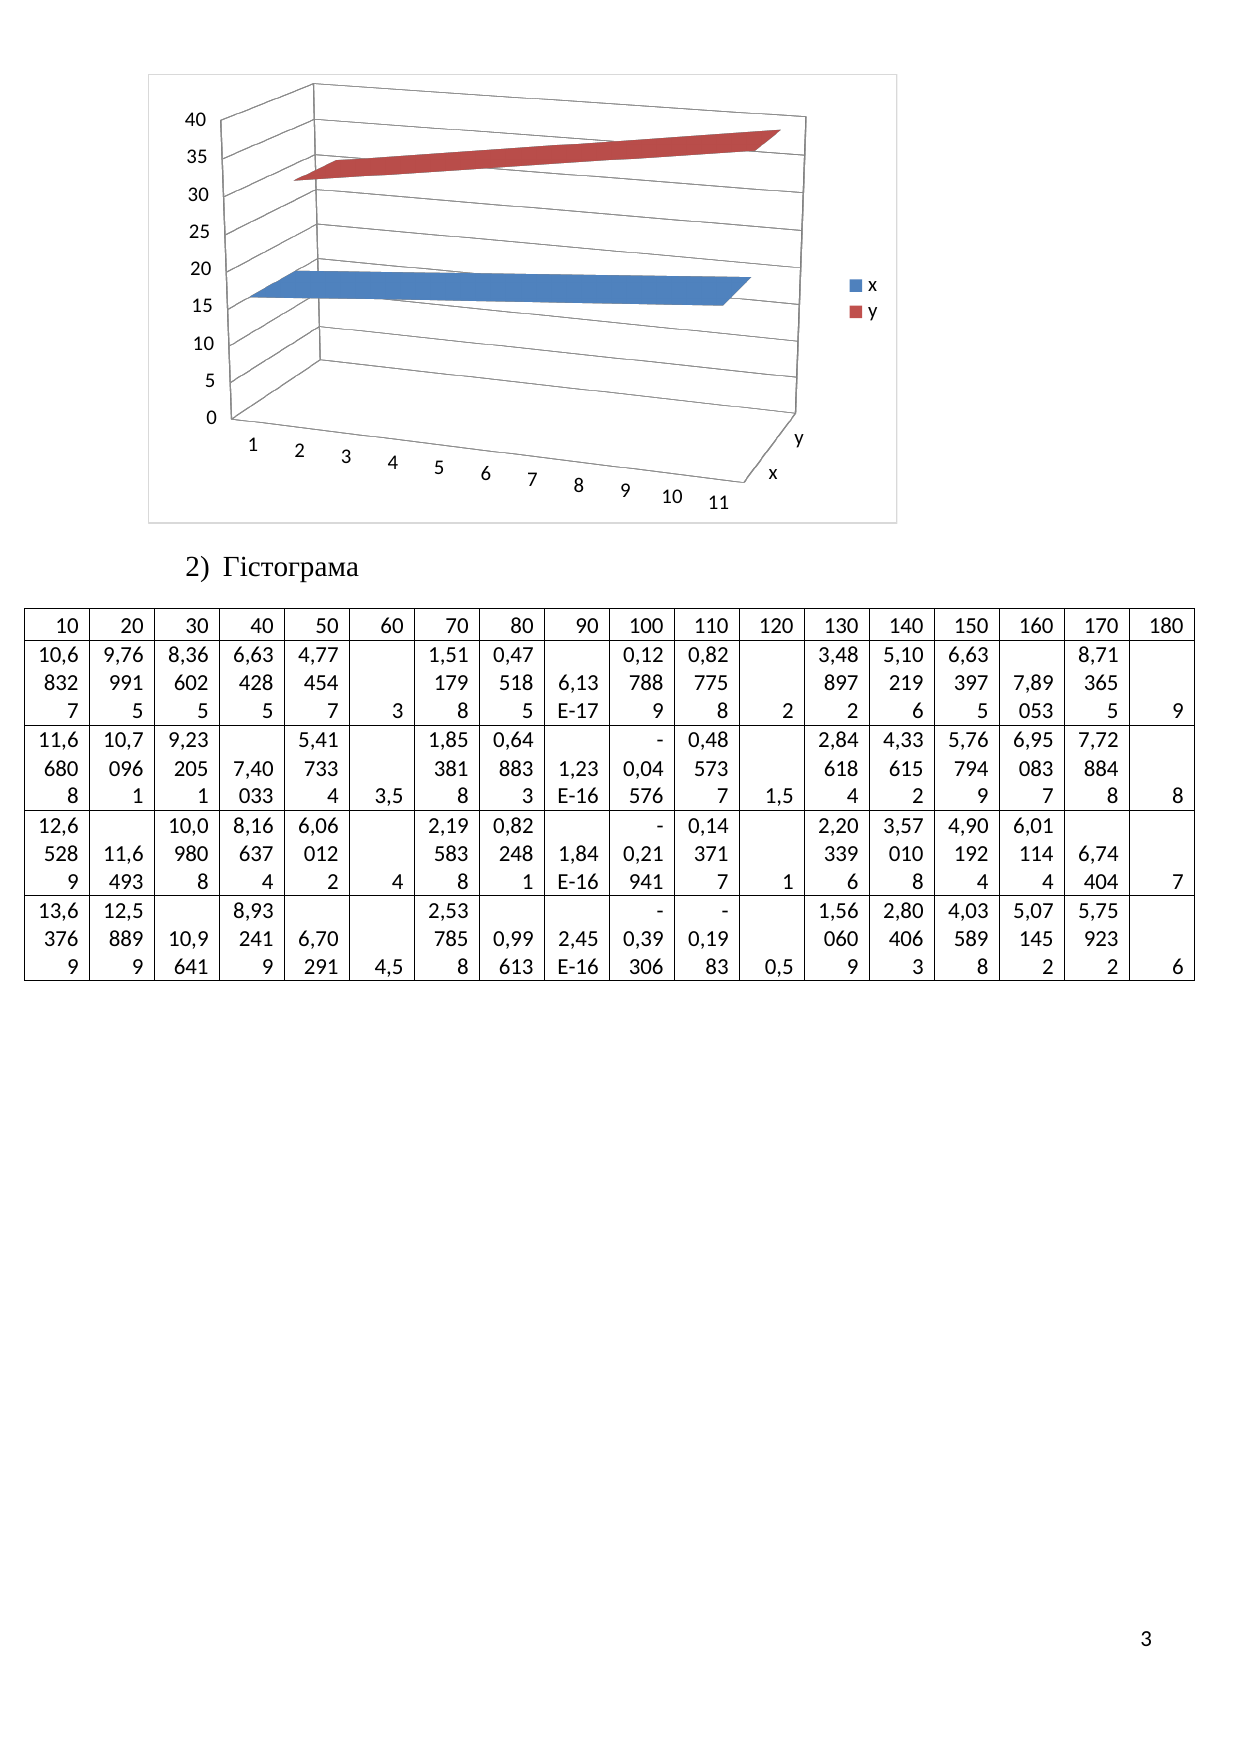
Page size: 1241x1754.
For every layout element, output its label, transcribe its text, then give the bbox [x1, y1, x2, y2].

table_cell 9 [1130, 641, 1194, 724]
table_cell 10,9641 [155, 896, 219, 980]
table_header 80 [480, 609, 544, 639]
table_cell -0,04576 [610, 726, 674, 810]
table_header 160 [1000, 609, 1064, 639]
table_cell 1,23E-16 [545, 726, 609, 810]
table_cell -0,1983 [675, 896, 739, 980]
table_header 40 [220, 609, 284, 639]
table_cell 10,70961 [90, 726, 154, 810]
table_cell 0,475185 [480, 641, 544, 724]
table_header 50 [285, 609, 349, 639]
table_cell 0,648833 [480, 726, 544, 810]
table_cell 8,713655 [1065, 641, 1129, 724]
table_cell 6,70291 [285, 896, 349, 980]
table_cell 4,336152 [870, 726, 934, 810]
table_cell 5,417334 [285, 726, 349, 810]
table_cell 7 [1130, 811, 1194, 895]
table_cell 7,728848 [1065, 726, 1129, 810]
table_cell 4,5 [350, 896, 414, 980]
table_cell 6,634285 [220, 641, 284, 724]
table_cell 4 [350, 811, 414, 895]
table_header 60 [350, 609, 414, 639]
table_cell 6 [1130, 896, 1194, 980]
table_cell 5,759232 [1065, 896, 1129, 980]
table_header 70 [415, 609, 479, 639]
table_cell 6,13E-17 [545, 641, 609, 724]
table_cell 6,011144 [1000, 811, 1064, 895]
table_cell 1,84E-16 [545, 811, 609, 895]
table_cell 11,66808 [25, 726, 89, 810]
list Гістограма [185, 549, 1152, 582]
table_cell 2,537858 [415, 896, 479, 980]
table_cell 1,511798 [415, 641, 479, 724]
table_cell 1,5 [740, 726, 804, 810]
table_cell 0,127889 [610, 641, 674, 724]
table_cell 10,09808 [155, 811, 219, 895]
table_cell 5,102196 [870, 641, 934, 724]
table_header 10 [25, 609, 89, 639]
table_cell 5,071452 [1000, 896, 1064, 980]
table_cell 4,774547 [285, 641, 349, 724]
table_cell 2,804063 [870, 896, 934, 980]
table_cell 3,570108 [870, 811, 934, 895]
table_cell -0,21941 [610, 811, 674, 895]
table_cell 0,827758 [675, 641, 739, 724]
table_cell 4,901924 [935, 811, 999, 895]
table_cell 0,5 [740, 896, 804, 980]
table_header 150 [935, 609, 999, 639]
table_cell 3,488972 [805, 641, 869, 724]
table_cell 7,89053 [1000, 641, 1064, 724]
table_header 120 [740, 609, 804, 639]
table_cell 2,846184 [805, 726, 869, 810]
table_cell 10,68327 [25, 641, 89, 724]
table_cell 6,633975 [935, 641, 999, 724]
table_cell 8,932419 [220, 896, 284, 980]
table_header 100 [610, 609, 674, 639]
table_cell 3,5 [350, 726, 414, 810]
table_cell -0,39306 [610, 896, 674, 980]
table_cell 5,767949 [935, 726, 999, 810]
table_header 30 [155, 609, 219, 639]
table_cell 8 [1130, 726, 1194, 810]
table_cell 1 [740, 811, 804, 895]
table_header 90 [545, 609, 609, 639]
table_cell 13,63769 [25, 896, 89, 980]
table_header 140 [870, 609, 934, 639]
table_cell 2 [740, 641, 804, 724]
table_header 20 [90, 609, 154, 639]
table_header 130 [805, 609, 869, 639]
table_cell 2,45E-16 [545, 896, 609, 980]
table_cell 6,060122 [285, 811, 349, 895]
table_header 110 [675, 609, 739, 639]
table_cell 8,366025 [155, 641, 219, 724]
table_cell 0,822481 [480, 811, 544, 895]
table_cell 0,485737 [675, 726, 739, 810]
table_cell 3 [350, 641, 414, 724]
table_header 180 [1130, 609, 1194, 639]
table_cell 4,035898 [935, 896, 999, 980]
table_cell 8,166374 [220, 811, 284, 895]
table_cell 0,99613 [480, 896, 544, 980]
table_cell 0,143717 [675, 811, 739, 895]
table_cell 1,853818 [415, 726, 479, 810]
table_cell 9,232051 [155, 726, 219, 810]
table_cell 7,40033 [220, 726, 284, 810]
table_cell 9,769915 [90, 641, 154, 724]
table_cell 2,195838 [415, 811, 479, 895]
table_cell 12,58899 [90, 896, 154, 980]
table_cell 6,74404 [1065, 811, 1129, 895]
table_cell 12,65289 [25, 811, 89, 895]
table_cell 11,6493 [90, 811, 154, 895]
table_header 170 [1065, 609, 1129, 639]
table_cell 2,203396 [805, 811, 869, 895]
table_cell 1,560609 [805, 896, 869, 980]
table_cell 6,950837 [1000, 726, 1064, 810]
